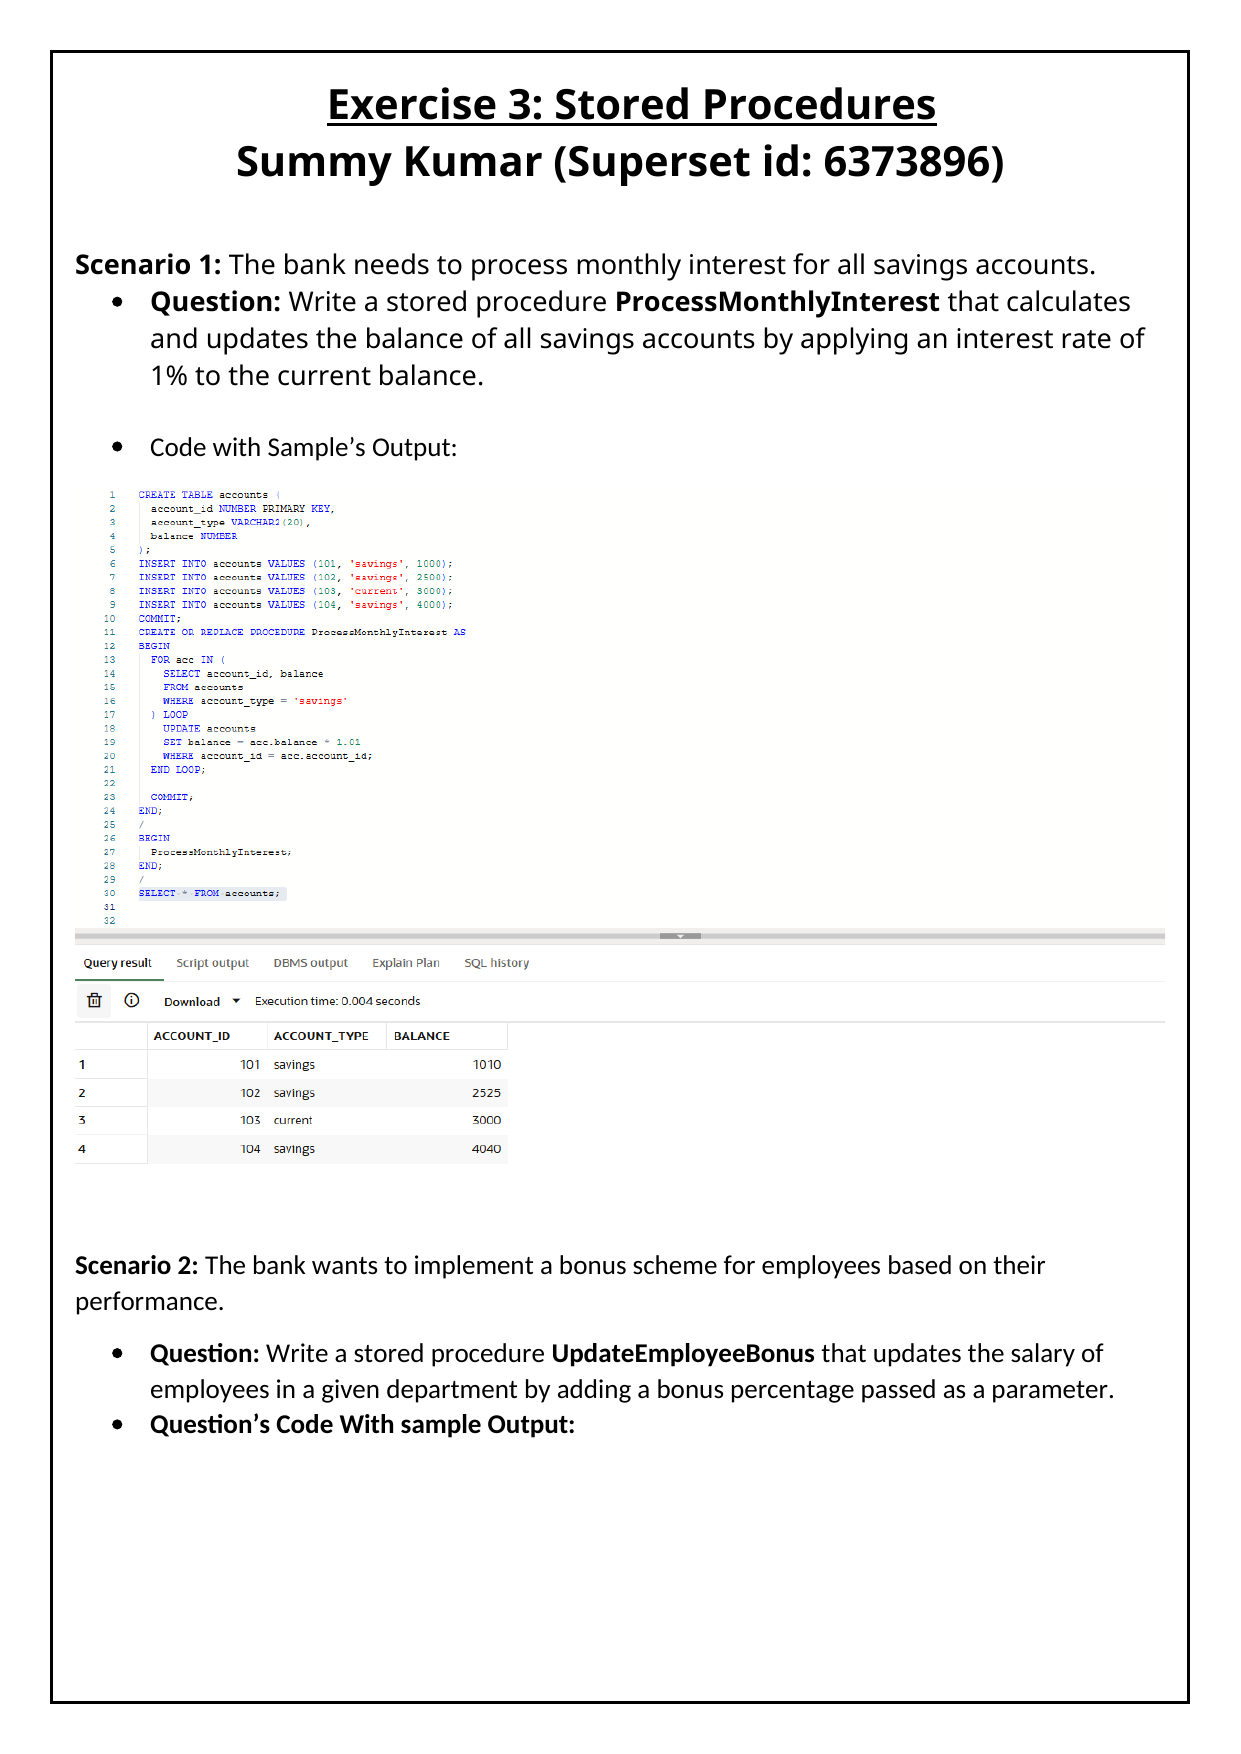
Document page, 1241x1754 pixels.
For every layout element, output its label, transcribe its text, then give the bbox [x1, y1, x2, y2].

list Question’s Code With sample Output: [112, 1408, 1165, 1441]
text Summy Kumar (Superset id: 6373896) [150, 132, 1165, 188]
list Question: Write a stored procedure UpdateEmployeeBonus that updates the salary of employees in a given department by adding a bonus percentage passed as a parameter. [112, 1336, 1165, 1405]
list Code with Sample’s Output: [112, 430, 1165, 463]
text Exercise 3: Stored Procedures [75, 75, 1165, 132]
text Scenario 2: The bank wants to implement a bonus scheme for employees based on their performance. [75, 1248, 1165, 1317]
text Scenario 1: The bank needs to process monthly interest for all savings accounts. [75, 245, 1165, 282]
picture [75, 482, 1166, 1178]
list Question: Write a stored procedure ProcessMonthlyInterest that calculates and updates the balance of all savings accounts by applying an interest rate of 1% to the current balance. [112, 282, 1165, 393]
